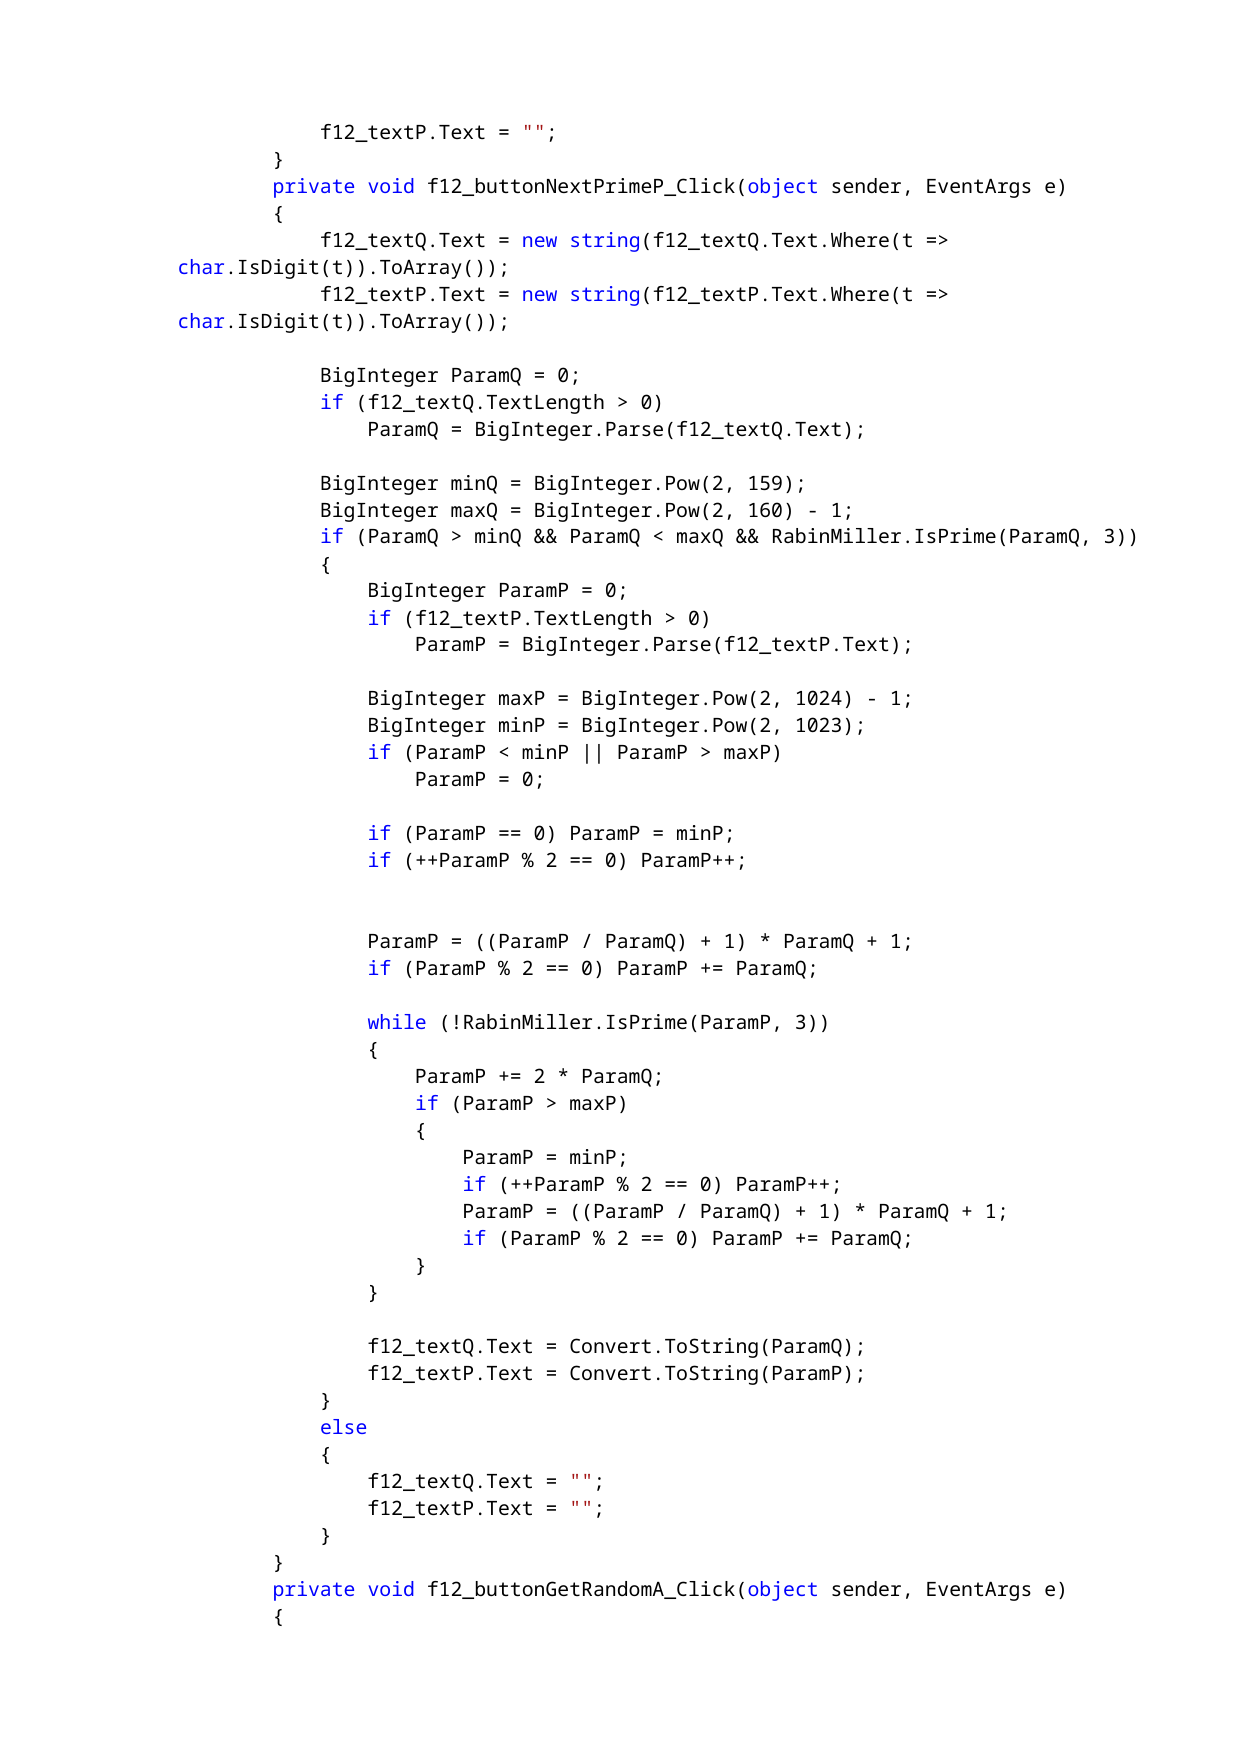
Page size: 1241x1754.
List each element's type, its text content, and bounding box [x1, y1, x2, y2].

text BigInteger ParamP = 0; [177, 577, 1152, 604]
text } [177, 1278, 1152, 1305]
text while (!RabinMiller.IsPrime(ParamP, 3)) [177, 1008, 1152, 1035]
text ParamP = ((ParamP / ParamQ) + 1) * ParamQ + 1; [177, 927, 1152, 954]
text f12_textP.Text = Convert.ToString(ParamP); [177, 1359, 1152, 1386]
text if (f12_textQ.TextLength > 0) [177, 388, 1152, 415]
text if (++ParamP % 2 == 0) ParamP++; [177, 1170, 1152, 1197]
text if (ParamP == 0) ParamP = minP; [177, 819, 1152, 847]
text f12_textQ.Text = ""; [177, 1467, 1152, 1494]
text ParamP = 0; [177, 766, 1152, 793]
text f12_textP.Text = ""; [177, 1494, 1152, 1521]
text { [177, 1116, 1152, 1143]
text { [177, 1035, 1152, 1062]
text { [177, 199, 1152, 226]
text f12_textP.Text = new string(f12_textP.Text.Where(t => char.IsDigit(t)).ToArray()); [177, 280, 1152, 334]
text if (f12_textP.TextLength > 0) [177, 604, 1152, 631]
text ParamP = minP; [177, 1143, 1152, 1170]
text if (ParamP < minP || ParamP > maxP) [177, 739, 1152, 766]
text { [177, 1602, 1152, 1629]
text } [177, 145, 1152, 172]
text f12_textQ.Text = new string(f12_textQ.Text.Where(t => char.IsDigit(t)).ToArray()); [177, 226, 1152, 280]
text if (ParamQ > minQ && ParamQ < maxQ && RabinMiller.IsPrime(ParamQ, 3)) [177, 523, 1152, 550]
text } [177, 1548, 1152, 1575]
text { [177, 550, 1152, 577]
text ParamP = ((ParamP / ParamQ) + 1) * ParamQ + 1; [177, 1197, 1152, 1224]
text BigInteger maxQ = BigInteger.Pow(2, 160) - 1; [177, 496, 1152, 523]
text private void f12_buttonGetRandomA_Click(object sender, EventArgs e) [177, 1575, 1152, 1602]
text if (ParamP % 2 == 0) ParamP += ParamQ; [177, 954, 1152, 981]
text } [177, 1386, 1152, 1413]
text BigInteger ParamQ = 0; [177, 361, 1152, 388]
text ParamQ = BigInteger.Parse(f12_textQ.Text); [177, 415, 1152, 442]
text BigInteger minP = BigInteger.Pow(2, 1023); [177, 712, 1152, 739]
text else [177, 1413, 1152, 1440]
text ParamP = BigInteger.Parse(f12_textP.Text); [177, 631, 1152, 658]
text } [177, 1251, 1152, 1278]
text if (++ParamP % 2 == 0) ParamP++; [177, 847, 1152, 873]
text BigInteger maxP = BigInteger.Pow(2, 1024) - 1; [177, 685, 1152, 712]
text if (ParamP > maxP) [177, 1089, 1152, 1116]
text if (ParamP % 2 == 0) ParamP += ParamQ; [177, 1224, 1152, 1251]
text BigInteger minQ = BigInteger.Pow(2, 159); [177, 469, 1152, 496]
text private void f12_buttonNextPrimeP_Click(object sender, EventArgs e) [177, 172, 1152, 199]
text } [177, 1521, 1152, 1548]
text f12_textQ.Text = Convert.ToString(ParamQ); [177, 1332, 1152, 1359]
text { [177, 1440, 1152, 1467]
text ParamP += 2 * ParamQ; [177, 1062, 1152, 1089]
text f12_textP.Text = ""; [177, 118, 1152, 145]
